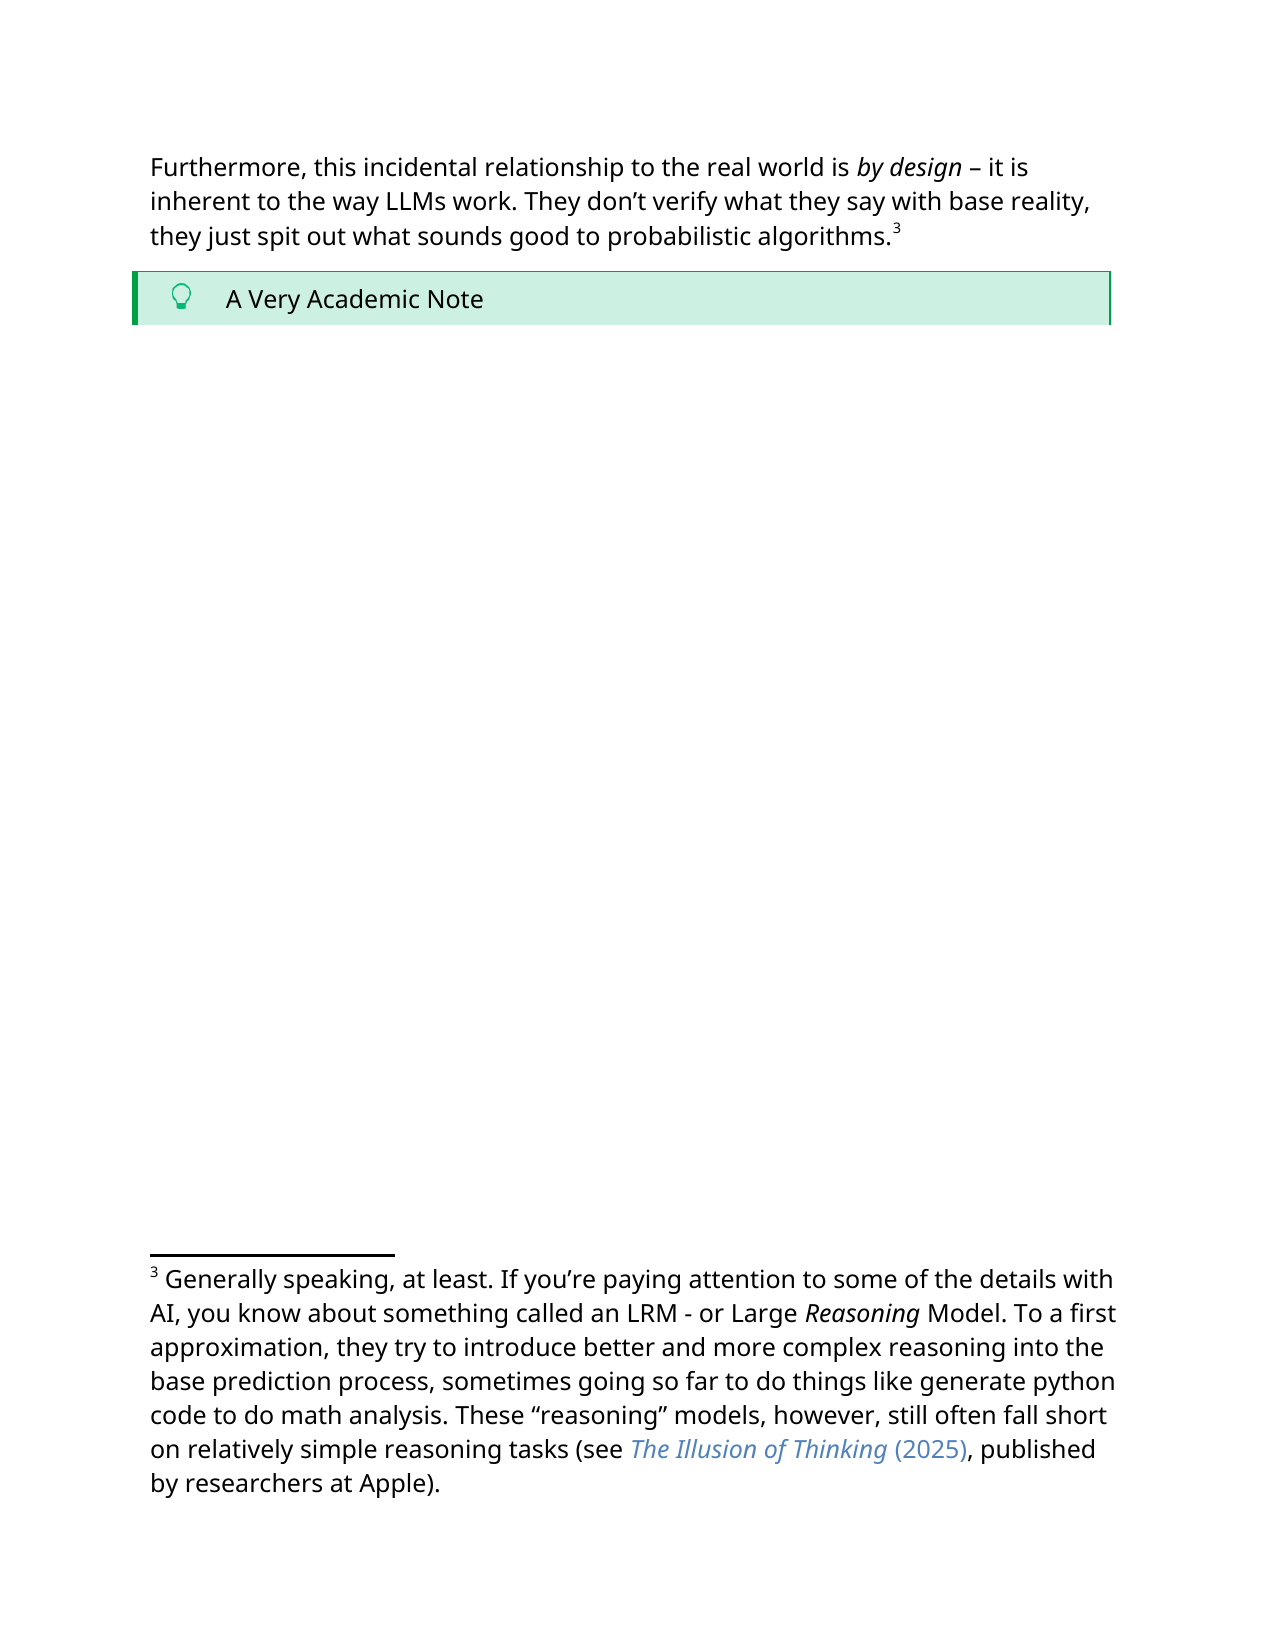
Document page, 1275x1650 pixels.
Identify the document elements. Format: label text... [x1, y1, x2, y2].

text Furthermore, this incidental relationship to the real world is by design – it is inherent to the way LLMs work. They don’t verify what they say with base reality, they just spit out what sounds good to probabilistic algorithms. [150, 150, 1125, 252]
table_header A Very Academic Note [138, 272, 1109, 325]
picture [168, 283, 194, 309]
